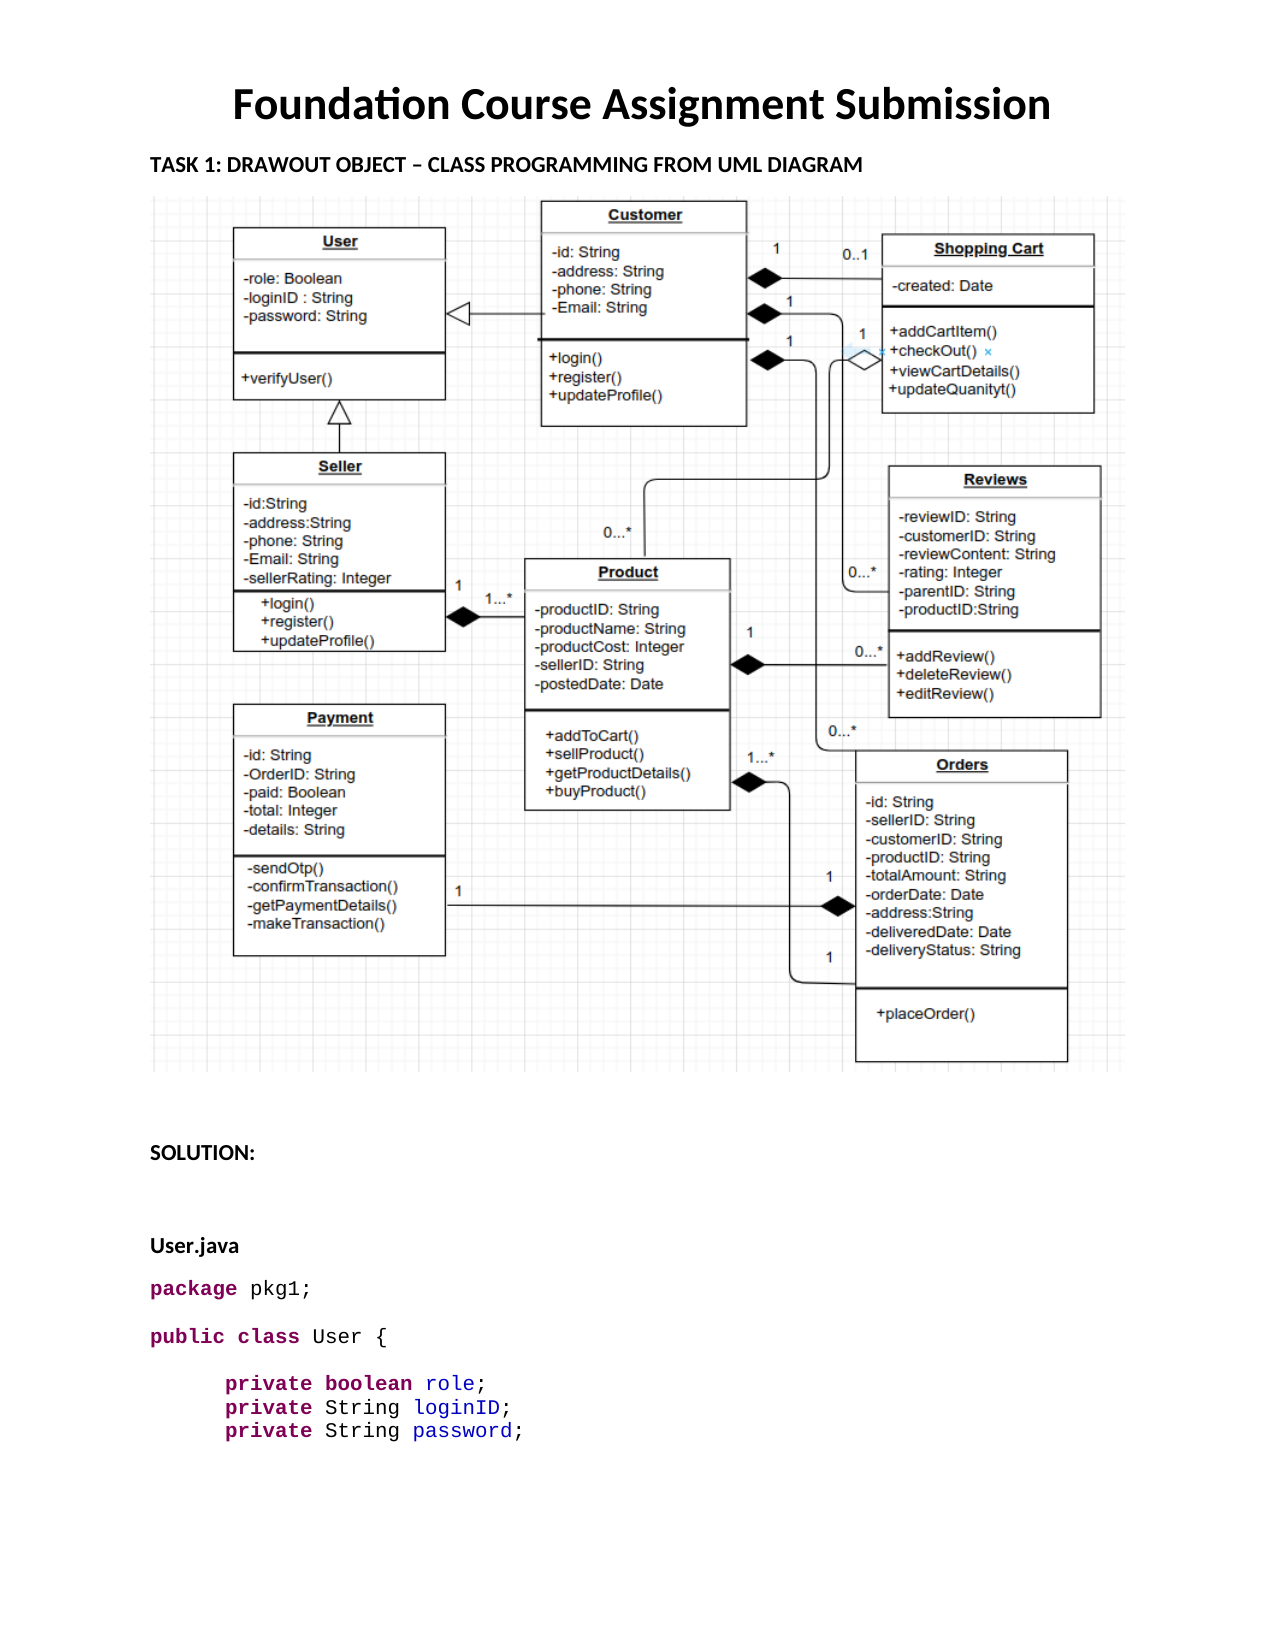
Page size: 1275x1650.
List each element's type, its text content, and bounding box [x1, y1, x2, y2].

picture [150, 196, 1125, 1072]
text package pkg1; [150, 1278, 1125, 1302]
text private String password; [150, 1420, 1125, 1444]
text private boolean role; [150, 1373, 1125, 1397]
text User.java [150, 1232, 1125, 1259]
text TASK 1: DRAWOUT OBJECT – CLASS PROGRAMMING FROM UML DIAGRAM [150, 150, 1125, 178]
text private String loginID; [150, 1397, 1125, 1420]
text SOLUTION: [150, 1138, 1125, 1166]
text public class User { [150, 1326, 1125, 1349]
